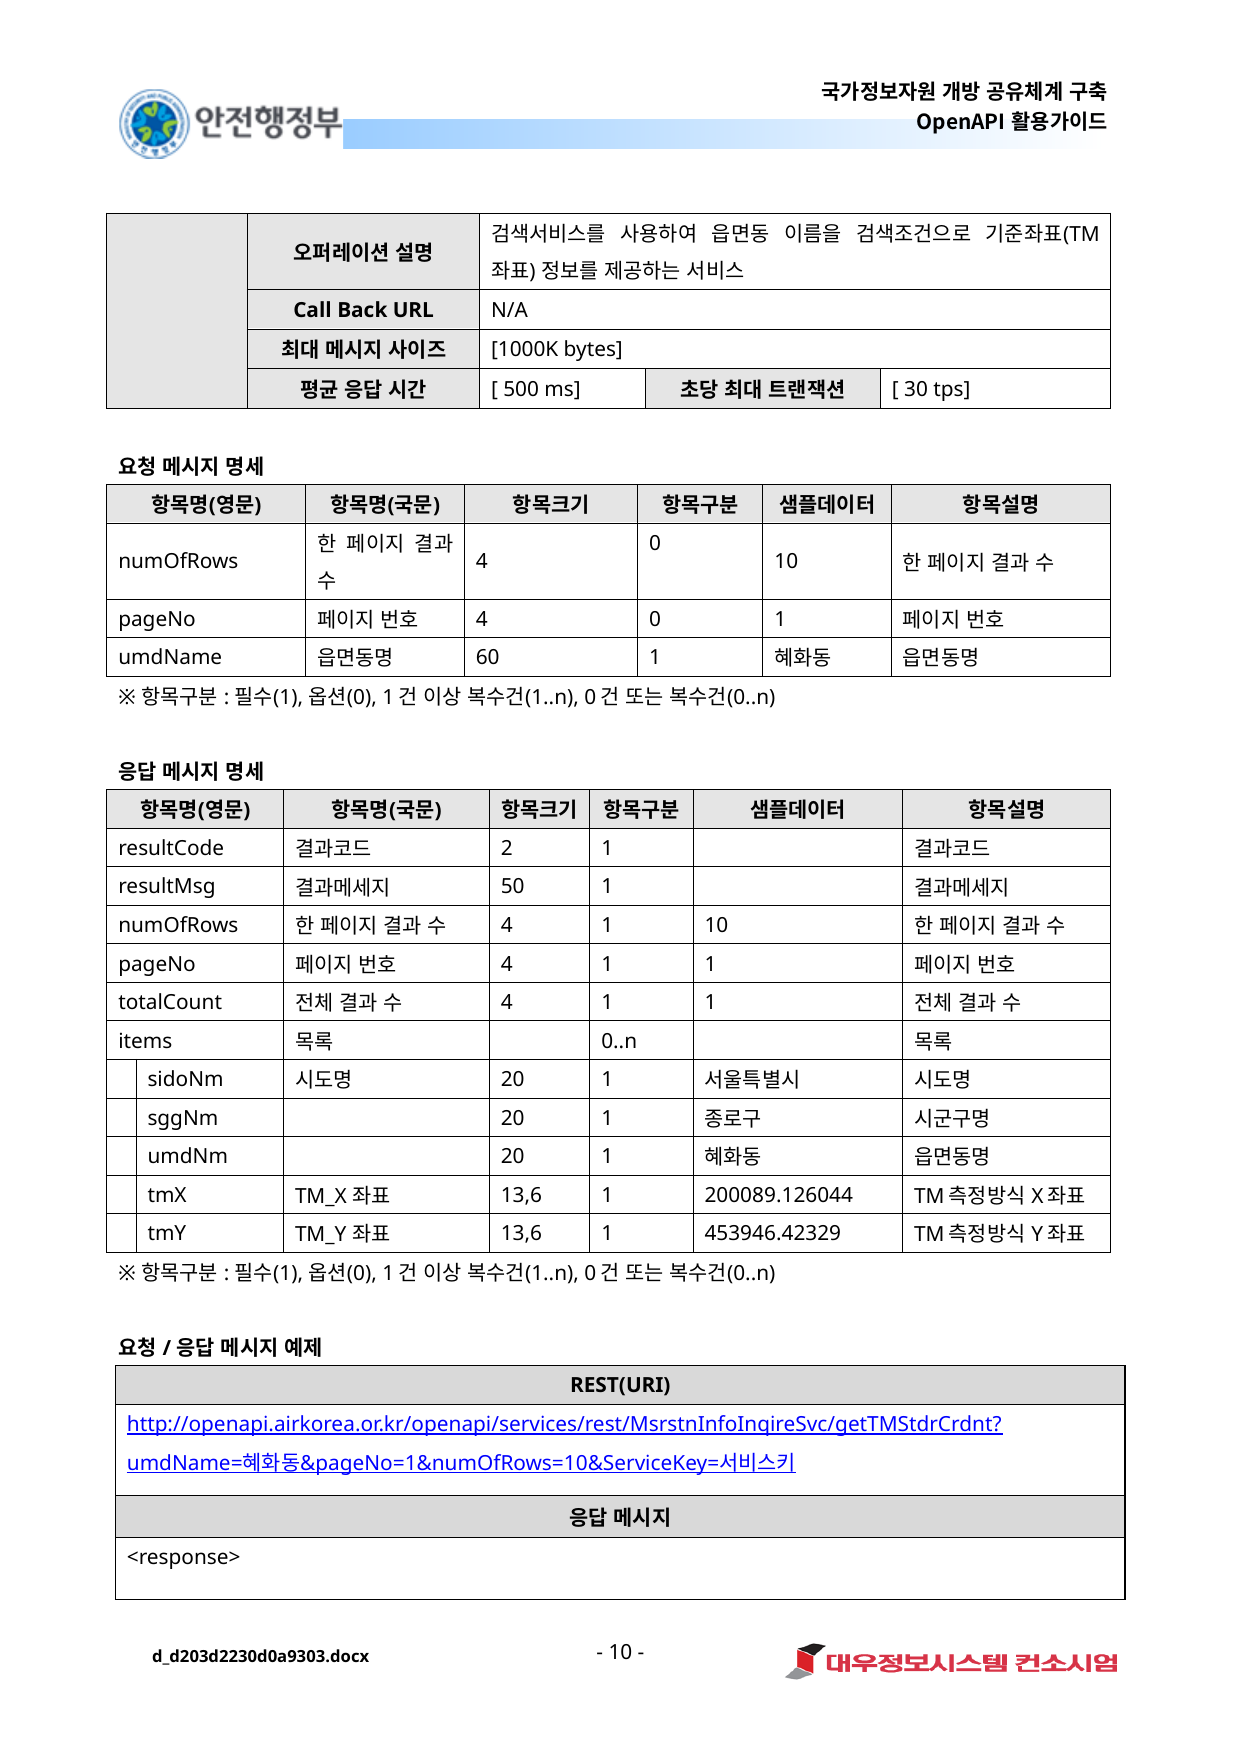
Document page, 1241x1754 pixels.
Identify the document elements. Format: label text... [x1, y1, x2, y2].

table_cell 0..n [590, 1021, 693, 1059]
table_cell 4 [490, 983, 589, 1020]
table_cell 초당 최대 트랜잭션 [646, 369, 880, 408]
table_cell [284, 1099, 489, 1136]
table_cell tmY [137, 1214, 283, 1252]
table_cell 1 [590, 1099, 693, 1136]
table_cell 시군구명 [903, 1099, 1110, 1136]
table_cell [107, 1214, 136, 1252]
table_cell 시도명 [284, 1060, 489, 1097]
table_cell 20 [490, 1060, 589, 1097]
table_cell 1 [590, 1214, 693, 1252]
table_cell 읍면동명 [892, 638, 1110, 676]
table_cell 전체 결과 수 [284, 983, 489, 1020]
table_cell 1 [590, 1176, 693, 1213]
table_cell 페이지 번호 [306, 600, 464, 637]
table_cell [694, 867, 902, 905]
table_header 항목크기 [465, 485, 637, 522]
table_cell http://openapi.airkorea.or.kr/openapi/services/rest/MsrstnInfoInqireSvc/getTMStdrCrdnt?umdName=혜화동&pageNo=1&numOfRows=10&ServiceKey=서비스키 [116, 1405, 1124, 1494]
table_cell TM측정방식 X좌표 [903, 1176, 1110, 1213]
table_cell 페이지 번호 [284, 944, 489, 982]
table_cell 10 [694, 906, 902, 943]
table_cell sggNm [137, 1099, 283, 1136]
table_cell [284, 1137, 489, 1174]
table_header 항목명(국문) [306, 485, 464, 522]
table_cell 페이지 번호 [892, 600, 1110, 637]
table_cell tmX [137, 1176, 283, 1213]
table_cell 시도명 [903, 1060, 1110, 1097]
table_cell 서울특별시 [694, 1060, 902, 1097]
table_cell [107, 1137, 136, 1174]
table_cell 50 [490, 867, 589, 905]
table_cell 오퍼레이션 설명 [248, 214, 479, 289]
table_cell pageNo [107, 600, 305, 637]
table_header 항목설명 [892, 485, 1110, 522]
table_cell 페이지 번호 [903, 944, 1110, 982]
table_cell numOfRows [107, 906, 283, 943]
table_cell 200089.126044 [694, 1176, 902, 1213]
table_cell [107, 1060, 136, 1097]
table_cell TM_Y 좌표 [284, 1214, 489, 1252]
table_cell 4 [490, 944, 589, 982]
table_cell umdName [107, 638, 305, 676]
subtitle 응답 메시지 명세 [118, 752, 1122, 789]
table_cell 1 [590, 944, 693, 982]
table_cell 1 [590, 829, 693, 866]
picture [783, 1635, 1123, 1680]
table_header 항목명(국문) [284, 790, 489, 828]
table_cell 13,6 [490, 1176, 589, 1213]
subtitle 요청 / 응답 메시지 예제 [118, 1328, 1122, 1365]
table_cell 한 페이지 결과 수 [892, 524, 1110, 598]
table_cell 결과코드 [903, 829, 1110, 866]
table_cell 최대 메시지 사이즈 [248, 330, 479, 368]
table_cell [ 30 tps] [881, 369, 1110, 408]
table_cell 1 [763, 600, 891, 637]
table_cell 응답 메시지 [116, 1496, 1124, 1537]
table_cell 20 [490, 1099, 589, 1136]
table_cell [107, 1099, 136, 1136]
table_cell 읍면동명 [306, 638, 464, 676]
table_cell 10 [763, 524, 891, 598]
table_cell 1 [590, 983, 693, 1020]
table_cell 0 [638, 524, 762, 598]
table_cell N/A [480, 290, 1110, 328]
table_cell TM측정방식 Y좌표 [903, 1214, 1110, 1252]
table_cell 한 페이지 결과 수 [284, 906, 489, 943]
table_cell [694, 1021, 902, 1059]
table_cell [1000K bytes] [480, 330, 1110, 368]
table_cell 평균 응답 시간 [248, 369, 479, 408]
table_cell [490, 1021, 589, 1059]
table_cell 목록 [903, 1021, 1110, 1059]
table_cell 1 [694, 983, 902, 1020]
picture [118, 88, 344, 159]
table_header 항목구분 [638, 485, 762, 522]
table_cell 혜화동 [694, 1137, 902, 1174]
table_cell 결과코드 [284, 829, 489, 866]
table_cell 한 페이지 결과 수 [903, 906, 1110, 943]
table_cell 결과메세지 [903, 867, 1110, 905]
table_cell [107, 1176, 136, 1213]
table_header 샘플데이터 [694, 790, 902, 828]
table_cell resultCode [107, 829, 283, 866]
table_header 샘플데이터 [763, 485, 891, 522]
table_cell 목록 [284, 1021, 489, 1059]
table_cell TM_X 좌표 [284, 1176, 489, 1213]
table_cell 4 [465, 524, 637, 598]
table_cell 전체 결과 수 [903, 983, 1110, 1020]
table_header REST(URI) [116, 1366, 1124, 1404]
table_cell Call Back URL [248, 290, 479, 328]
table_cell resultMsg [107, 867, 283, 905]
table_cell numOfRows [107, 524, 305, 598]
table_cell 1 [638, 638, 762, 676]
table_cell 453946.42329 [694, 1214, 902, 1252]
table_cell 1 [590, 1137, 693, 1174]
table_cell 60 [465, 638, 637, 676]
table_cell 읍면동명 [903, 1137, 1110, 1174]
table_cell 1 [590, 867, 693, 905]
text ※ 항목구분 : 필수(1), 옵션(0), 1건 이상 복수건(1..n), 0건 또는 복수건(0..n) [118, 677, 1122, 714]
table_cell 4 [490, 906, 589, 943]
table_header 항목명(영문) [107, 790, 283, 828]
table_cell 1 [590, 1060, 693, 1097]
table_cell 20 [490, 1137, 589, 1174]
table_header 항목설명 [903, 790, 1110, 828]
table_cell 2 [490, 829, 589, 866]
table_cell 1 [694, 944, 902, 982]
table_cell 4 [465, 600, 637, 637]
table_cell 종로구 [694, 1099, 902, 1136]
table_cell 1 [590, 906, 693, 943]
table_cell 검색서비스를 사용하여 읍면동 이름을 검색조건으로 기준좌표(TM좌표) 정보를 제공하는 서비스 [480, 214, 1110, 289]
table_cell sidoNm [137, 1060, 283, 1097]
table_header 항목명(영문) [107, 485, 305, 522]
table_cell [694, 829, 902, 866]
table_cell umdNm [137, 1137, 283, 1174]
table_cell 혜화동 [763, 638, 891, 676]
table_cell 결과메세지 [284, 867, 489, 905]
table_cell 0 [638, 600, 762, 637]
table_cell 한 페이지 결과 수 [306, 524, 464, 598]
text ※ 항목구분 : 필수(1), 옵션(0), 1건 이상 복수건(1..n), 0건 또는 복수건(0..n) [118, 1253, 1122, 1290]
table_cell 13,6 [490, 1214, 589, 1252]
table_header 항목구분 [590, 790, 693, 828]
table_cell totalCount [107, 983, 283, 1020]
subtitle 요청 메시지 명세 [118, 446, 1122, 484]
table_cell [ 500 ms] [480, 369, 645, 408]
table_header 항목크기 [490, 790, 589, 828]
table_cell pageNo [107, 944, 283, 982]
table_cell items [107, 1021, 283, 1059]
